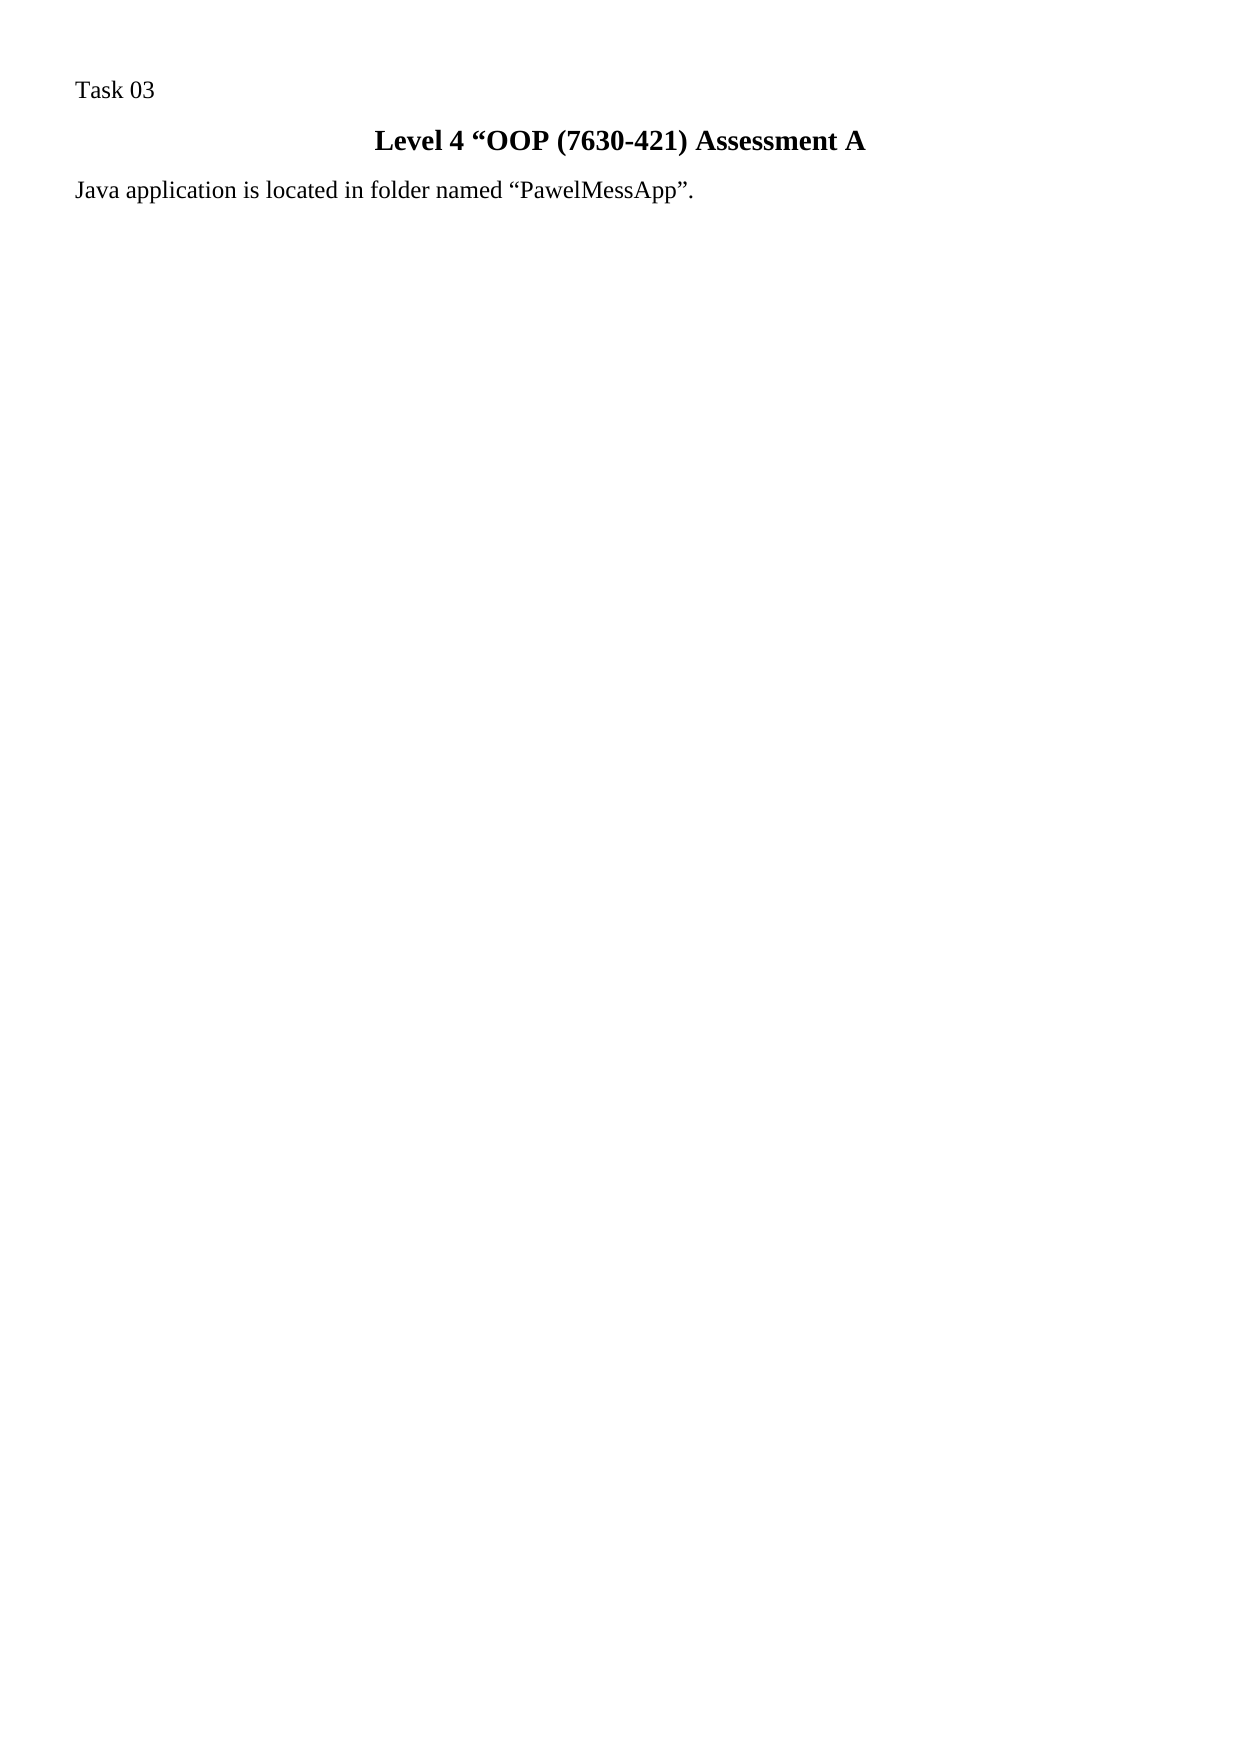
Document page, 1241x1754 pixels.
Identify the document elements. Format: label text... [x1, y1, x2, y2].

text Java application is located in folder named “PawelMessApp”. [75, 176, 1165, 204]
text Level 4 “OOP (7630-421) Assessment A [75, 123, 1165, 156]
text Task 03 [75, 75, 1165, 104]
